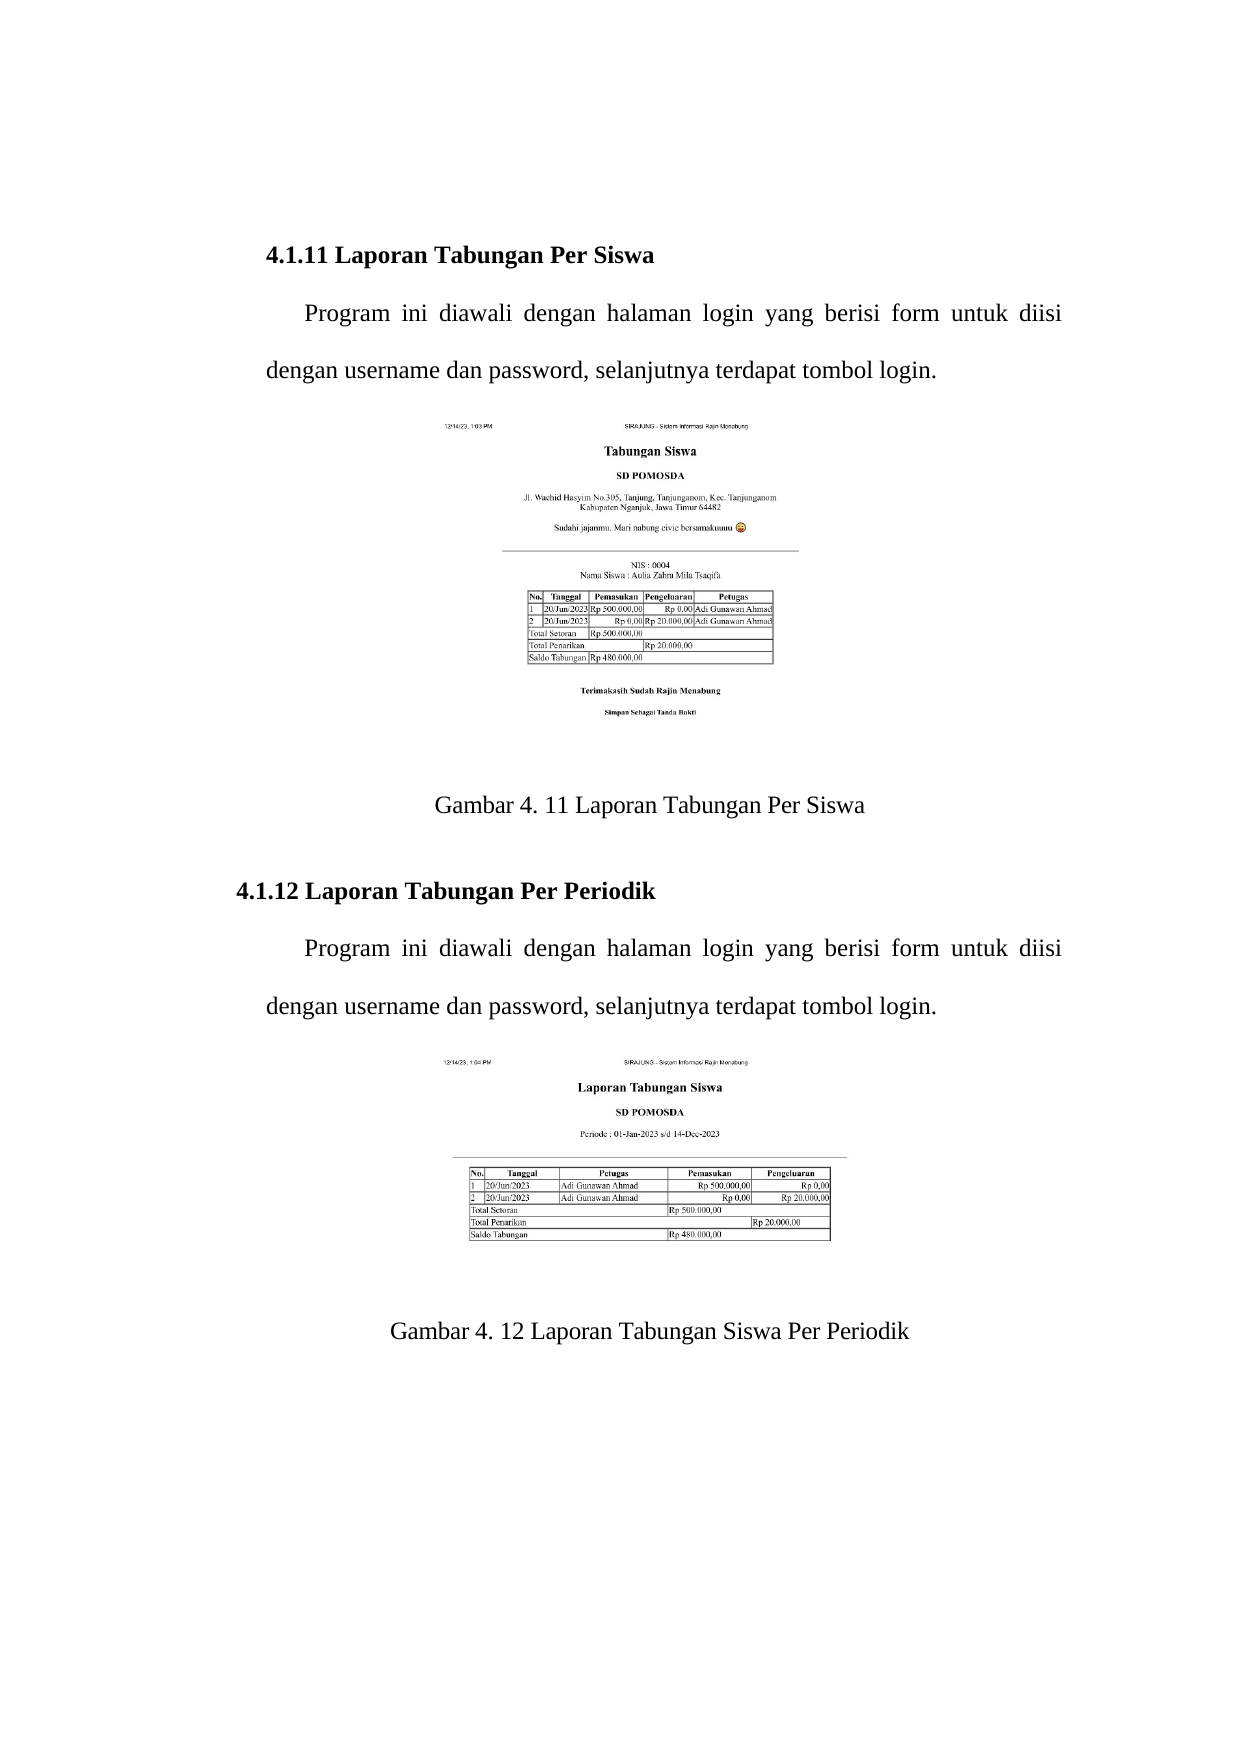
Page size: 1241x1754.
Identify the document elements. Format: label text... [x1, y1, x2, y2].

text Program ini diawali dengan halaman login yang berisi form untuk diisi dengan username dan password, selanjutnya terdapat tombol login. [266, 933, 1063, 1020]
subtitle 4.1.12 Laporan Tabungan Per Periodik [236, 876, 1063, 905]
text Program ini diawali dengan halaman login yang berisi form untuk diisi dengan username dan password, selanjutnya terdapat tombol login. [266, 298, 1063, 384]
text Gambar 4. 12 Laporan Tabungan Siswa Per Periodik [236, 1316, 1063, 1345]
picture [424, 1048, 875, 1291]
subtitle 4.1.11 Laporan Tabungan Per Siswa [266, 240, 1063, 269]
text Gambar 4. 11 Laporan Tabungan Per Siswa [236, 790, 1063, 819]
picture [425, 412, 875, 764]
